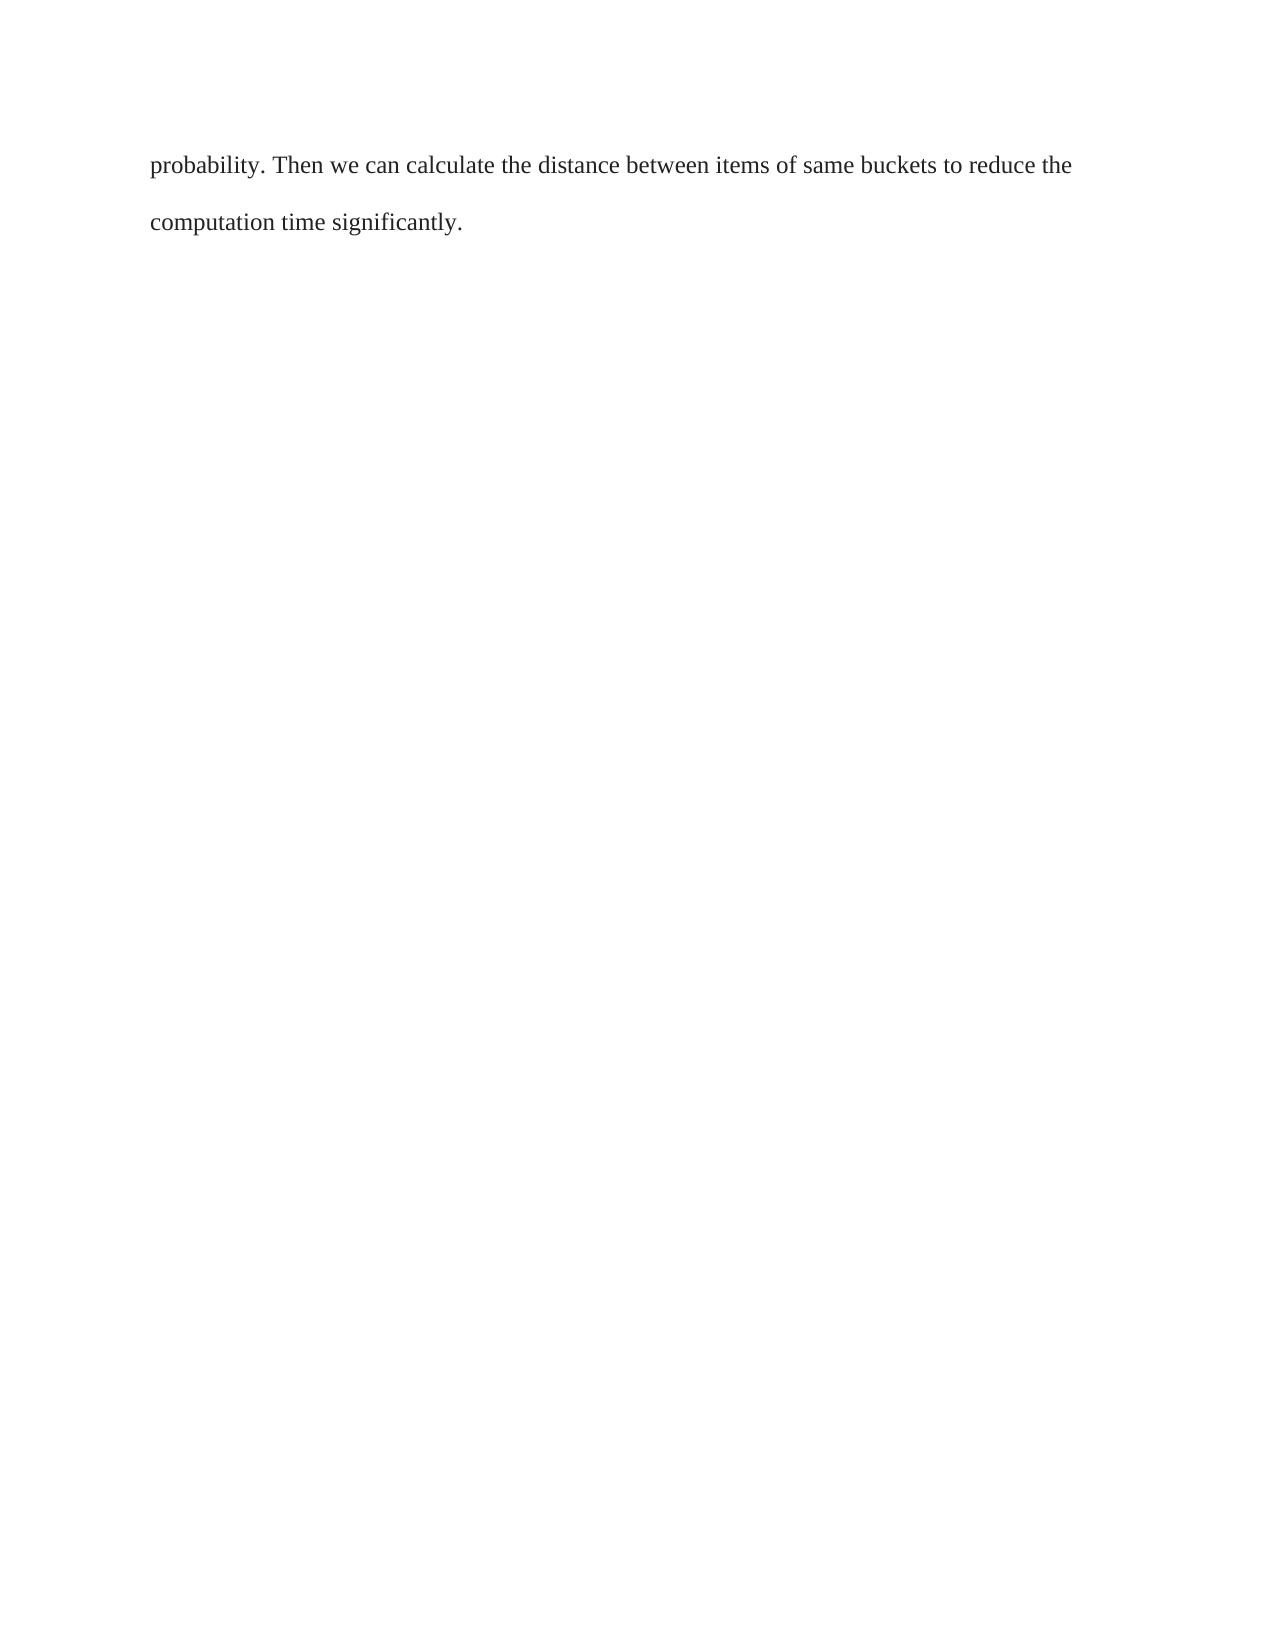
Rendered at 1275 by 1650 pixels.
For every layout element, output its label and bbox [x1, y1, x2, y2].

text [150, 150, 1125, 236]
